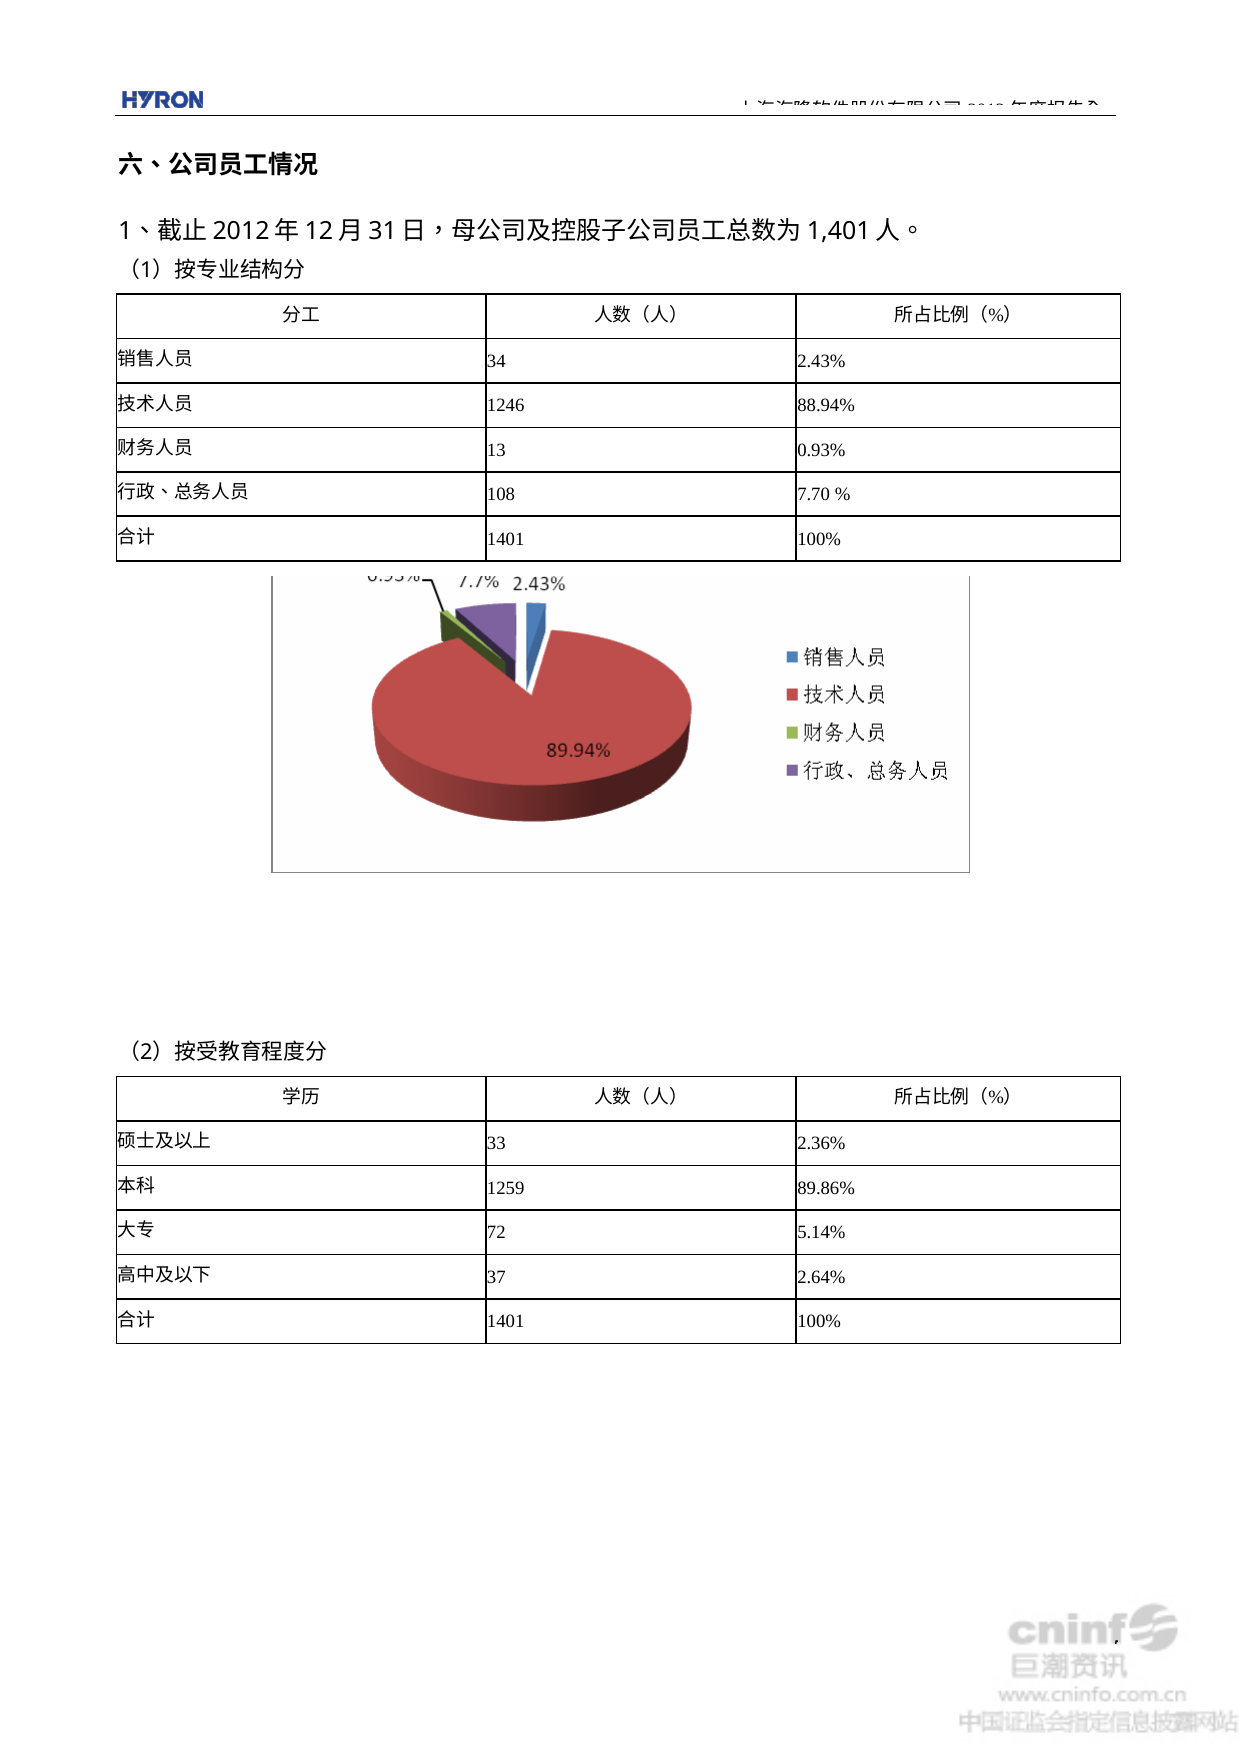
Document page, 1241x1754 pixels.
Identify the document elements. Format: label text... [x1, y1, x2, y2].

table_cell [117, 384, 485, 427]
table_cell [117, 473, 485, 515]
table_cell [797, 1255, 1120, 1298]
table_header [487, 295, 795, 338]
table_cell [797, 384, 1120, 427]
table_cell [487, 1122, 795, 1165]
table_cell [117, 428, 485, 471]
subtitle 六、公司员工情况 [118, 147, 1055, 181]
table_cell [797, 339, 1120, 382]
text （1）按专业结构分 [118, 254, 1055, 283]
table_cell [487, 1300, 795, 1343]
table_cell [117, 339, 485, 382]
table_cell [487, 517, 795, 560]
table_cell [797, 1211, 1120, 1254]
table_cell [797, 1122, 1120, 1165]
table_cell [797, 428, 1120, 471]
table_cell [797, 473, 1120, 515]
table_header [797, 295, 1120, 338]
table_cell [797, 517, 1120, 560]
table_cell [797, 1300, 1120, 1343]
picture [270, 576, 970, 873]
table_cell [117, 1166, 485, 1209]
text 1、截止2012年12月31日，母公司及控股子公司员工总数为1,401人。 [118, 213, 1055, 247]
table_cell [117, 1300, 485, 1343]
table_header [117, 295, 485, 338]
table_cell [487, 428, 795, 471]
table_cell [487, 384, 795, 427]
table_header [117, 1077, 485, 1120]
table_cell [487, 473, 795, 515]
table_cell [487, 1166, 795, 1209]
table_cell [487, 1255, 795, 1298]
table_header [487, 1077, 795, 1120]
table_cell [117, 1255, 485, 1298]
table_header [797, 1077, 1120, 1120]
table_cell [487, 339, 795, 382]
picture [958, 1593, 1241, 1754]
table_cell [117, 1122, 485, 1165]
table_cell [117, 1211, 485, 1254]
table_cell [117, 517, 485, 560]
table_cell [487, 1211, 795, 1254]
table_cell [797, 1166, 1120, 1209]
picture [122, 91, 203, 108]
text （2）按受教育程度分 [118, 1036, 1055, 1066]
